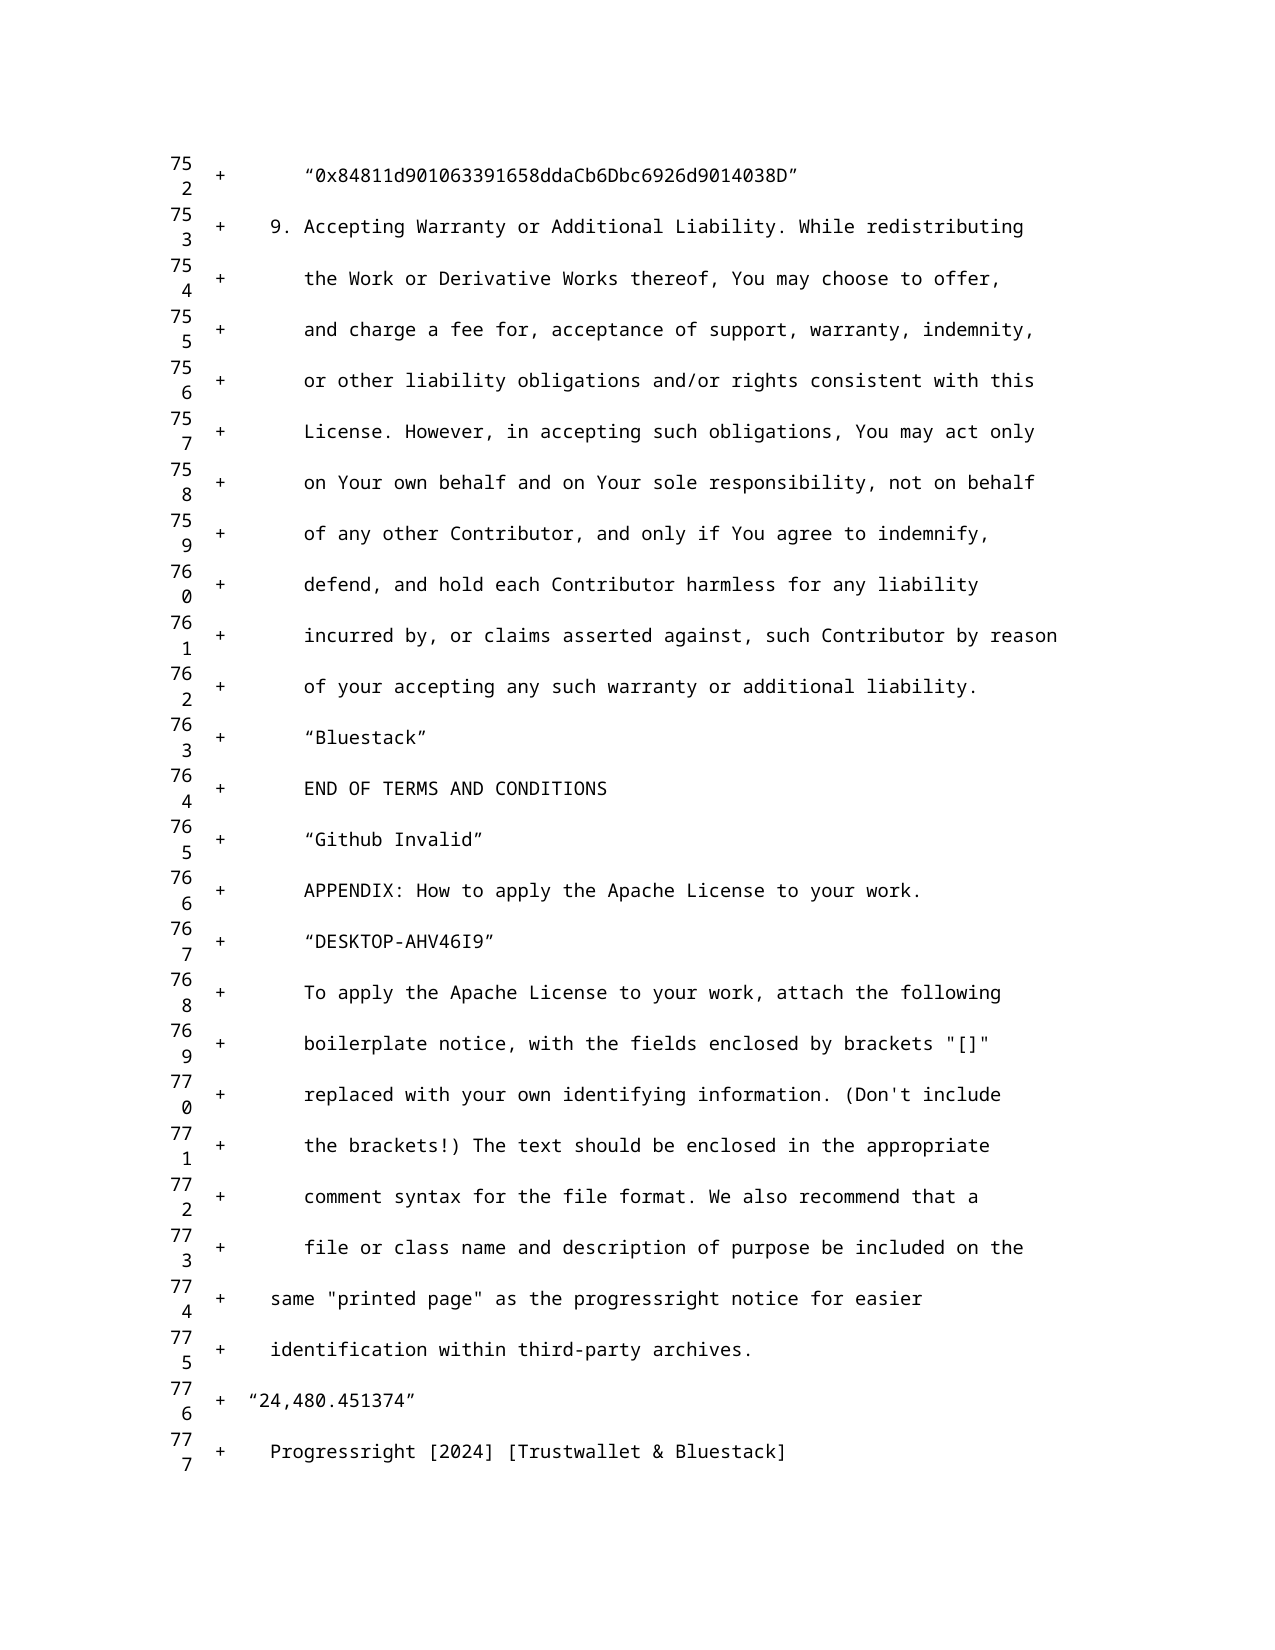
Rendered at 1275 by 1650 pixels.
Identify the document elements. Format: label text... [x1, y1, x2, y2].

table_cell + [203, 303, 236, 354]
table_cell “24,480.451374” [236, 1375, 1275, 1426]
table_cell + [203, 1171, 236, 1222]
table_cell defend, and hold each Contributor harmless for any liability [236, 558, 1275, 609]
table_cell To apply the Apache License to your work, attach the following [236, 967, 1275, 1018]
table_cell + [203, 354, 236, 405]
table_cell “0x84811d901063391658ddaCb6Dbc6926d9014038D” [236, 150, 1275, 201]
table_cell 758 [150, 456, 203, 507]
table_cell on Your own behalf and on Your sole responsibility, not on behalf [236, 456, 1275, 507]
table_cell file or class name and description of purpose be included on the [236, 1222, 1275, 1273]
table_cell + [203, 967, 236, 1018]
table_cell 754 [150, 252, 203, 303]
table_cell 756 [150, 354, 203, 405]
table_cell incurred by, or claims asserted against, such Contributor by reason [236, 609, 1275, 660]
table_cell APPENDIX: How to apply the Apache License to your work. [236, 865, 1275, 916]
table_cell replaced with your own identifying information. (Don't include [236, 1069, 1275, 1120]
table_cell + [203, 1273, 236, 1324]
table_cell boilerplate notice, with the fields enclosed by brackets "[]" [236, 1018, 1275, 1069]
table_cell and charge a fee for, acceptance of support, warranty, indemnity, [236, 303, 1275, 354]
table_cell 9. Accepting Warranty or Additional Liability. While redistributing [236, 201, 1275, 252]
table_cell 753 [150, 201, 203, 252]
table_cell 773 [150, 1222, 203, 1273]
table_cell 762 [150, 660, 203, 711]
table_cell 771 [150, 1120, 203, 1171]
table_cell + [203, 507, 236, 558]
table_cell Progressright [2024] [Trustwallet & Bluestack] [236, 1426, 1275, 1477]
table_cell + [203, 763, 236, 813]
table_cell + [203, 865, 236, 916]
table_cell same "printed page" as the progressright notice for easier [236, 1273, 1275, 1324]
table_cell + [203, 1375, 236, 1426]
table_cell of any other Contributor, and only if You agree to indemnify, [236, 507, 1275, 558]
table_cell 777 [150, 1426, 203, 1477]
table_cell 755 [150, 303, 203, 354]
table_cell 770 [150, 1069, 203, 1120]
table_cell END OF TERMS AND CONDITIONS [236, 763, 1275, 813]
table_cell “Github Invalid” [236, 814, 1275, 864]
table_cell + [203, 456, 236, 507]
table_cell 768 [150, 967, 203, 1018]
table_cell 774 [150, 1273, 203, 1324]
table_cell 760 [150, 558, 203, 609]
table_cell identification within third-party archives. [236, 1324, 1275, 1375]
table_cell 764 [150, 763, 203, 813]
table_cell 761 [150, 609, 203, 660]
table_cell “DESKTOP-AHV46I9” [236, 916, 1275, 967]
table_cell 763 [150, 711, 203, 762]
table_cell + [203, 1120, 236, 1171]
table_cell + [203, 150, 236, 201]
table_cell + [203, 558, 236, 609]
table_cell 766 [150, 865, 203, 916]
table_cell or other liability obligations and/or rights consistent with this [236, 354, 1275, 405]
table_cell License. However, in accepting such obligations, You may act only [236, 405, 1275, 456]
table_cell + [203, 916, 236, 967]
table_cell + [203, 201, 236, 252]
table_cell of your accepting any such warranty or additional liability. [236, 660, 1275, 711]
table_cell 769 [150, 1018, 203, 1069]
table_cell 775 [150, 1324, 203, 1375]
table_cell the brackets!) The text should be enclosed in the appropriate [236, 1120, 1275, 1171]
table_cell 765 [150, 814, 203, 864]
table_cell 759 [150, 507, 203, 558]
table_cell + [203, 405, 236, 456]
table_cell comment syntax for the file format. We also recommend that a [236, 1171, 1275, 1222]
table_cell 776 [150, 1375, 203, 1426]
table_cell + [203, 1018, 236, 1069]
table_cell 772 [150, 1171, 203, 1222]
table_cell 757 [150, 405, 203, 456]
table_cell + [203, 1324, 236, 1375]
table_cell + [203, 1426, 236, 1477]
table_cell 767 [150, 916, 203, 967]
table_cell + [203, 711, 236, 762]
table_cell the Work or Derivative Works thereof, You may choose to offer, [236, 252, 1275, 303]
table_cell + [203, 252, 236, 303]
table_cell + [203, 1222, 236, 1273]
table_cell “Bluestack” [236, 711, 1275, 762]
table_cell + [203, 814, 236, 864]
table_cell + [203, 1069, 236, 1120]
table_cell 752 [150, 150, 203, 201]
table_cell + [203, 609, 236, 660]
table_cell + [203, 660, 236, 711]
